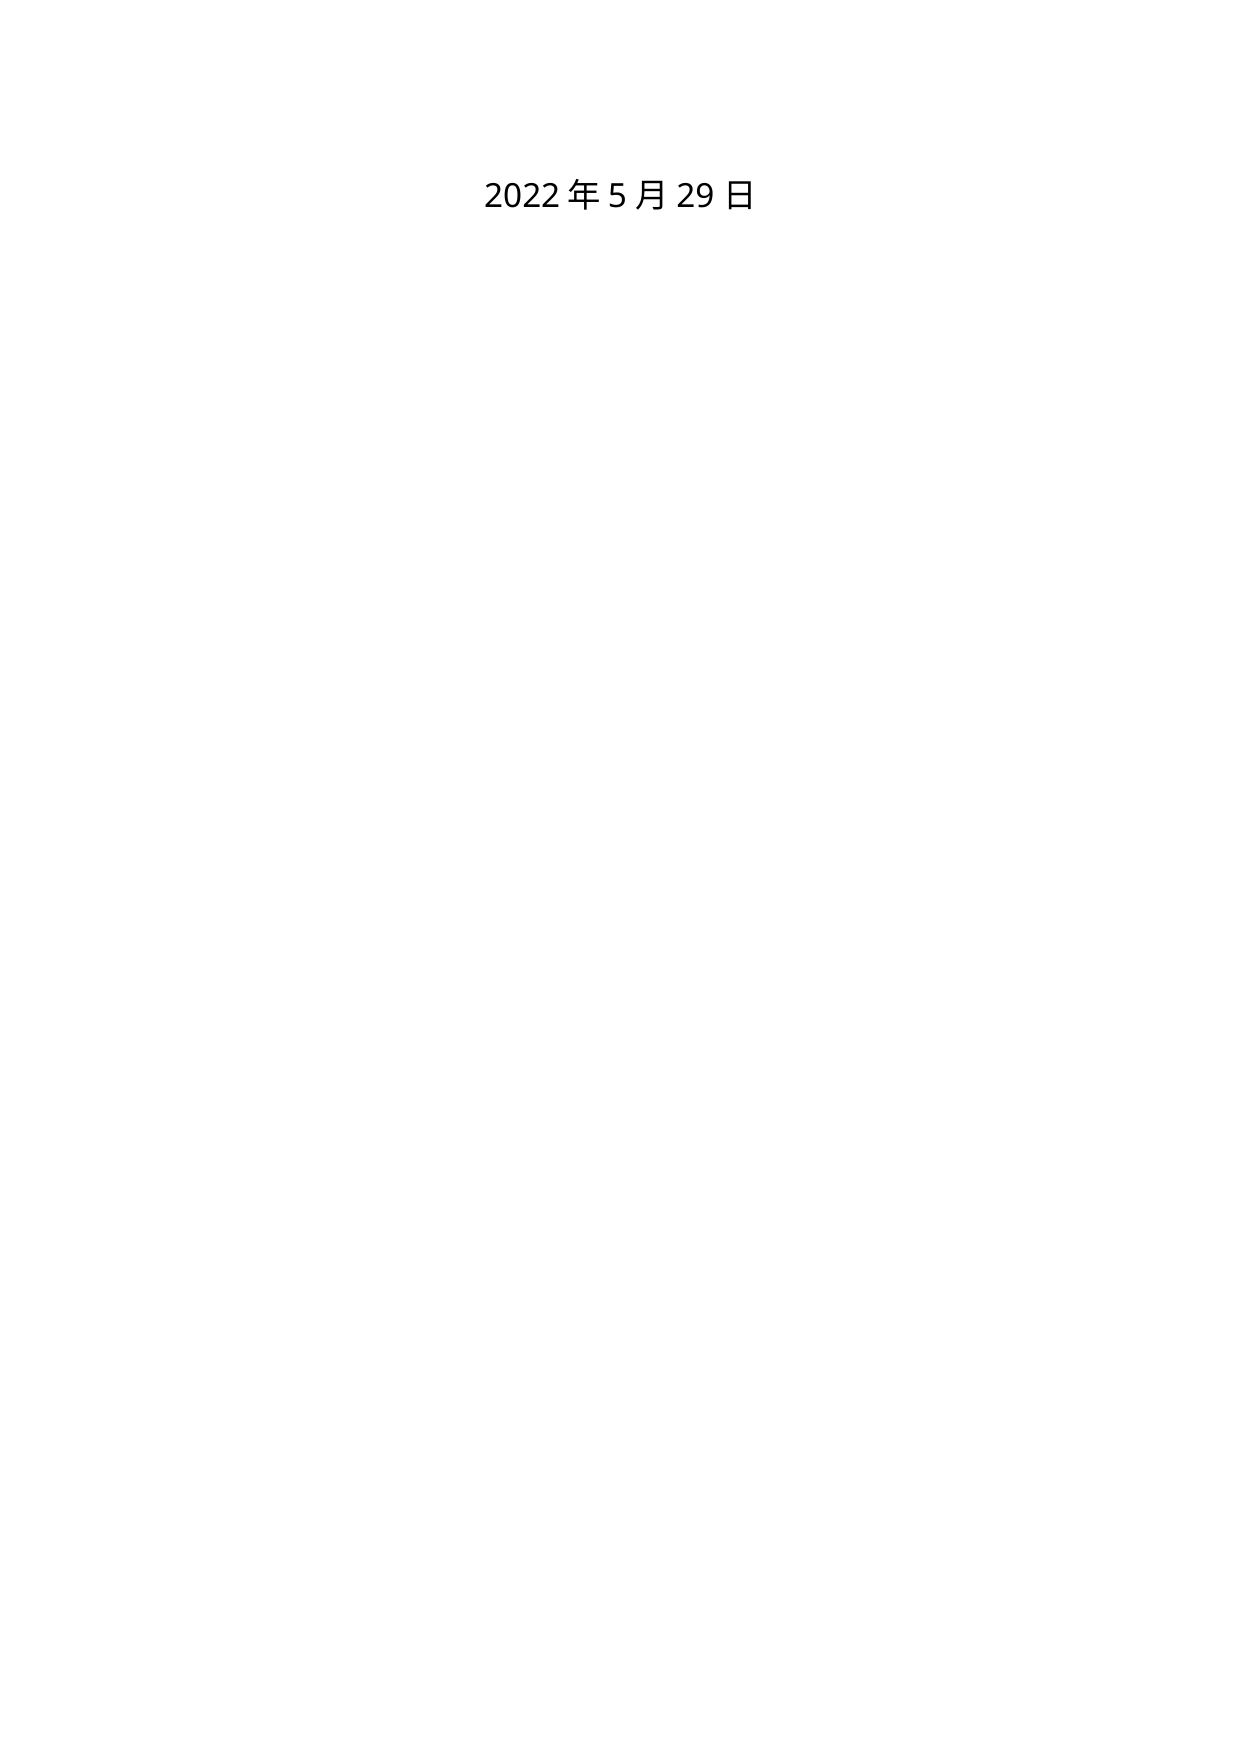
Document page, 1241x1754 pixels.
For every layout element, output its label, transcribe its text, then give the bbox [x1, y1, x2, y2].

text 2022年 5 月 29 日 [177, 161, 1063, 226]
